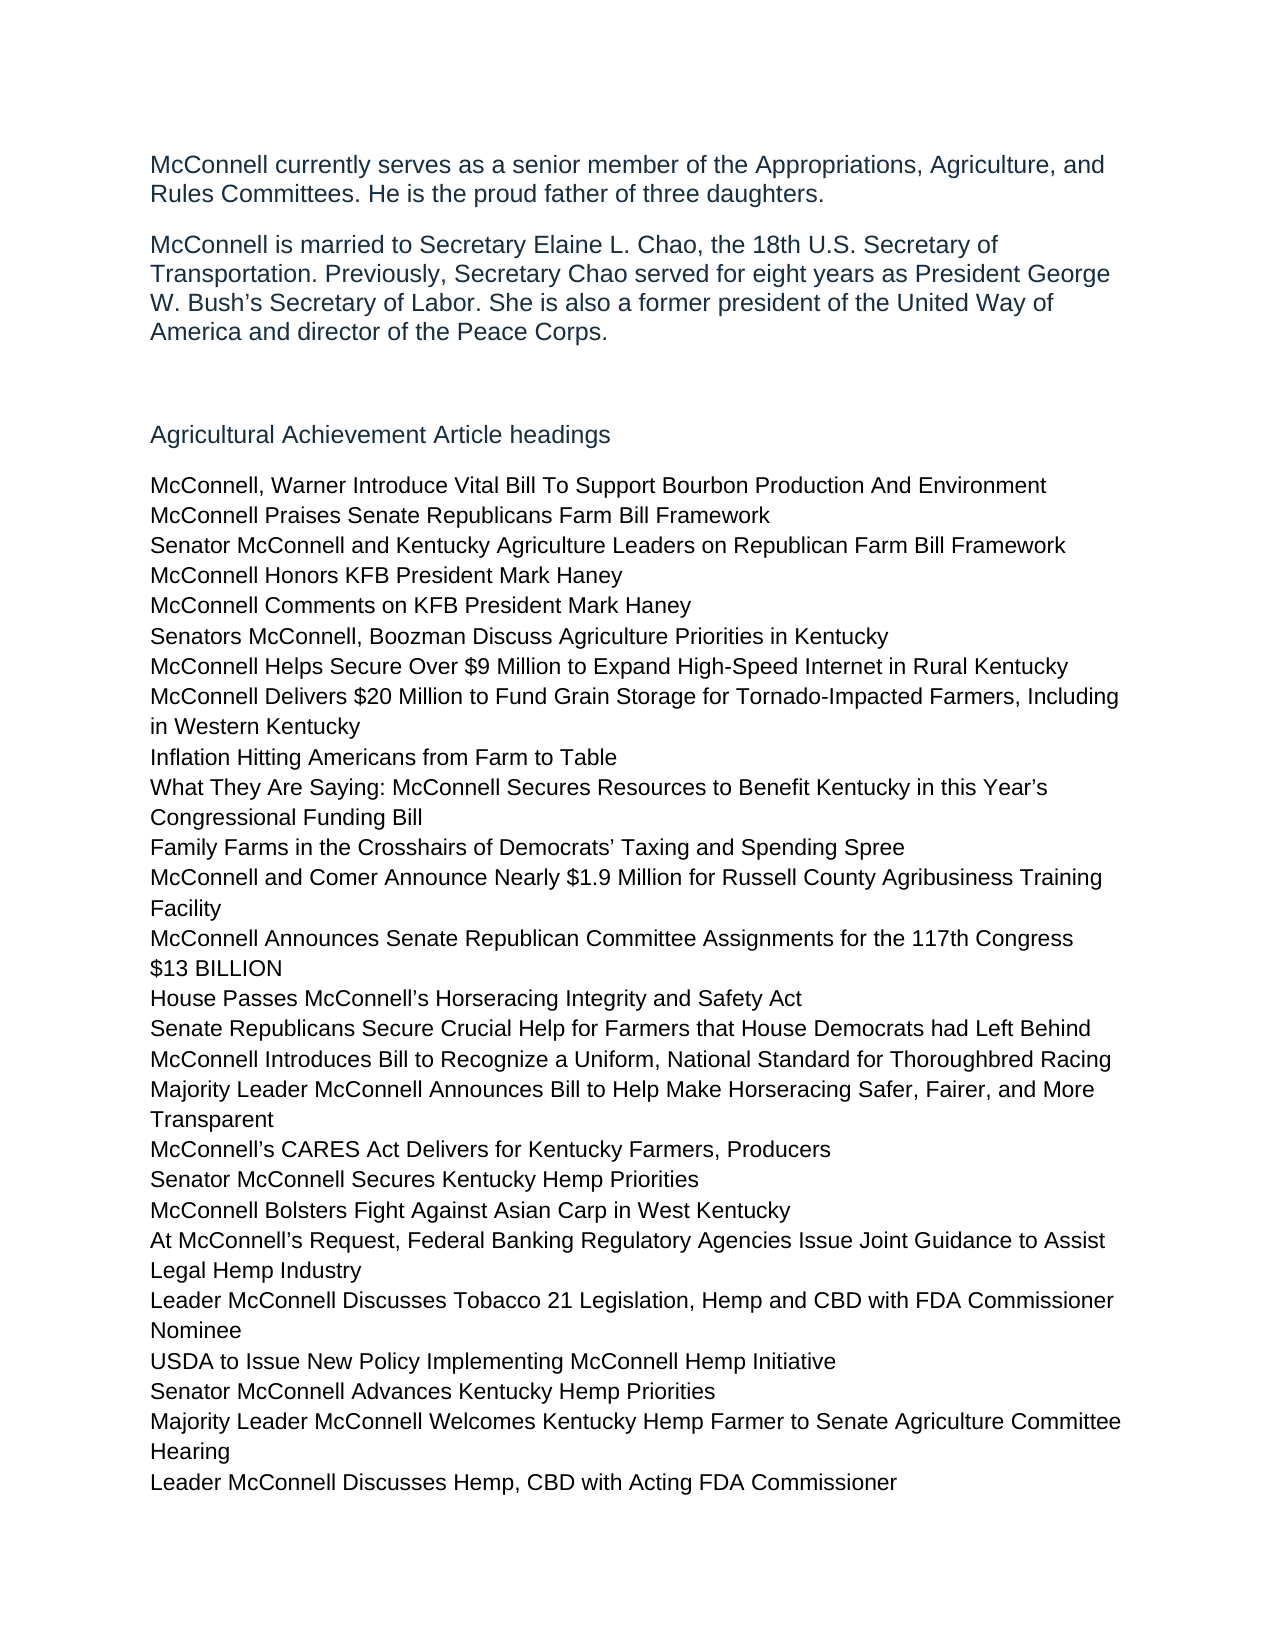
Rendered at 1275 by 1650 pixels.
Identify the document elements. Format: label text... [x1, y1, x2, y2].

text McConnell Announces Senate Republican Committee Assignments for the 117th Congress [150, 925, 1125, 951]
text At McConnell’s Request, Federal Banking Regulatory Agencies Issue Joint Guidance to Assist Legal Hemp Industry [150, 1227, 1125, 1283]
text Leader McConnell Discusses Tobacco 21 Legislation, Hemp and CBD with FDA Commissioner Nominee [150, 1287, 1125, 1344]
text Senators McConnell, Boozman Discuss Agriculture Priorities in Kentucky [150, 623, 1125, 649]
text Senator McConnell Secures Kentucky Hemp Priorities [150, 1166, 1125, 1193]
text Agricultural Achievement Article headings [150, 420, 1125, 449]
text McConnell Helps Secure Over $9 Million to Expand High-Speed Internet in Rural Kentucky [150, 653, 1125, 679]
text Senator McConnell and Kentucky Agriculture Leaders on Republican Farm Bill Framework [150, 532, 1125, 558]
text McConnell Introduces Bill to Recognize a Uniform, National Standard for Thoroughbred Racing [150, 1046, 1125, 1072]
text McConnell Bolsters Fight Against Asian Carp in West Kentucky [150, 1197, 1125, 1223]
text Majority Leader McConnell Welcomes Kentucky Hemp Farmer to Senate Agriculture Committee Hearing [150, 1408, 1125, 1465]
text McConnell currently serves as a senior member of the Appropriations, Agriculture, and Rules Committees. He is the proud father of three daughters. [150, 150, 1125, 207]
text McConnell Comments on KFB President Mark Haney [150, 592, 1125, 619]
text McConnell Delivers $20 Million to Fund Grain Storage for Tornado-Impacted Farmers, Including in Western Kentucky [150, 683, 1125, 740]
text McConnell Honors KFB President Mark Haney [150, 562, 1125, 589]
text Family Farms in the Crosshairs of Democrats’ Taxing and Spending Spree [150, 834, 1125, 861]
text $13 BILLION [150, 955, 1125, 981]
text USDA to Issue New Policy Implementing McConnell Hemp Initiative [150, 1348, 1125, 1374]
text McConnell’s CARES Act Delivers for Kentucky Farmers, Producers [150, 1136, 1125, 1163]
text Inflation Hitting Americans from Farm to Table [150, 743, 1125, 770]
text Leader McConnell Discusses Hemp, CBD with Acting FDA Commissioner [150, 1468, 1125, 1495]
text Majority Leader McConnell Announces Bill to Help Make Horseracing Safer, Fairer, and More Transparent [150, 1076, 1125, 1132]
text Senate Republicans Secure Crucial Help for Farmers that House Democrats had Left Behind [150, 1015, 1125, 1042]
text McConnell, Warner Introduce Vital Bill To Support Bourbon Production And Environment [150, 472, 1125, 498]
text House Passes McConnell’s Horseracing Integrity and Safety Act [150, 985, 1125, 1012]
text McConnell is married to Secretary Elaine L. Chao, the 18th U.S. Secretary of Transportation. Previously, Secretary Chao served for eight years as President George W. Bush’s Secretary of Labor. She is also a former president of the United Way of America and director of the Peace Corps. [150, 230, 1125, 345]
text McConnell and Comer Announce Nearly $1.9 Million for Russell County Agribusiness Training Facility [150, 864, 1125, 921]
text Senator McConnell Advances Kentucky Hemp Priorities [150, 1378, 1125, 1404]
text What They Are Saying: McConnell Secures Resources to Benefit Kentucky in this Year’s Congressional Funding Bill [150, 774, 1125, 830]
text McConnell Praises Senate Republicans Farm Bill Framework [150, 502, 1125, 528]
